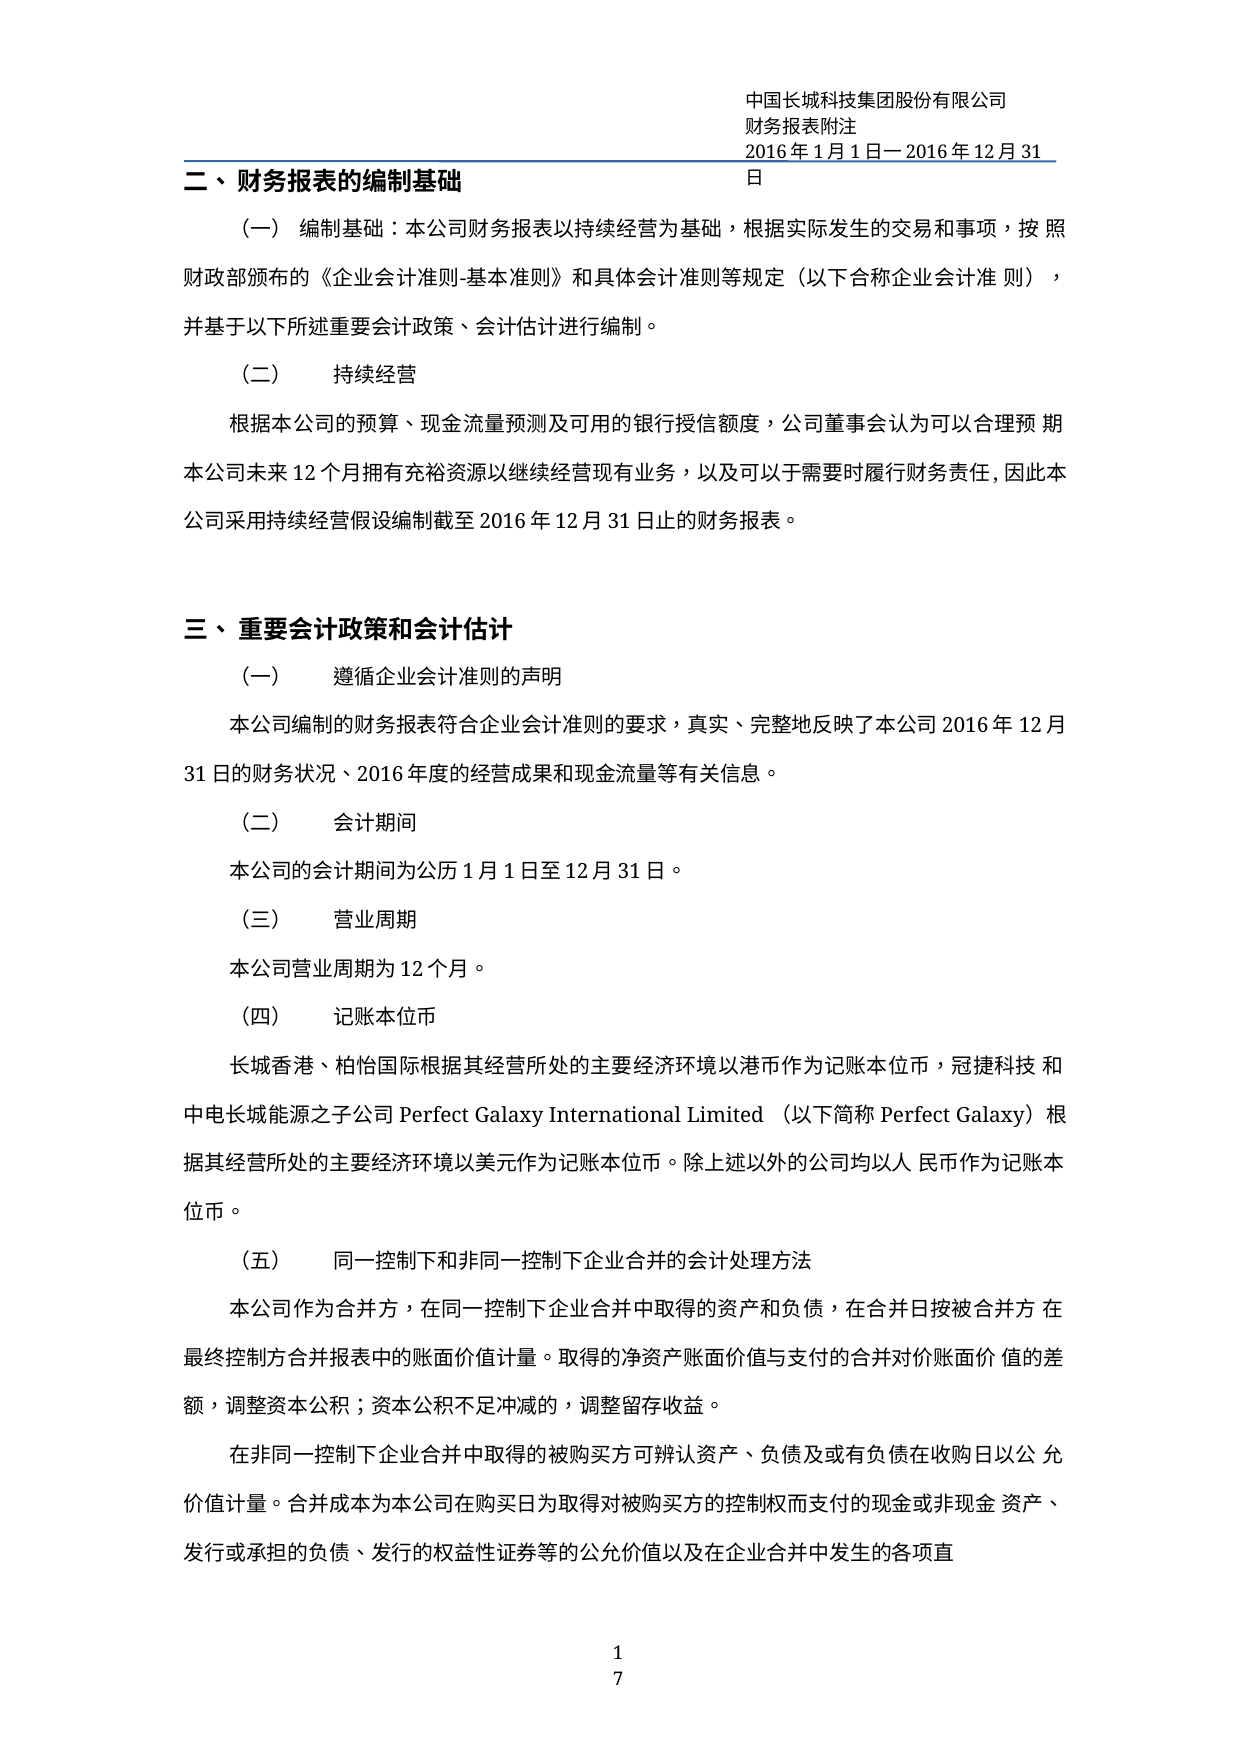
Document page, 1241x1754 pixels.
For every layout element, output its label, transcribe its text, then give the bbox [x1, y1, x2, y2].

text （二） 会计期间 [183, 791, 1067, 840]
text （五） 同一控制下和非同一控制下企业合并的会计处理方法 [183, 1229, 1067, 1278]
text （一） 遵循企业会计准则的声明 [183, 645, 1067, 694]
text 在非同一控制下企业合并中取得的被购买方可辨认资产、负债及或有负债在收购日以公 允价值计量。合并成本为本公司在购买日为取得对被购买方的控制权而支付的现金或非现金 资产、发行或承担的负债、发行的权益性证券等的公允价值以及在企业合并中发生的各项直 [183, 1424, 1067, 1570]
text 本公司作为合并方，在同一控制下企业合并中取得的资产和负债，在合并日按被合并方 在最终控制方合并报表中的账面价值计量。取得的净资产账面价值与支付的合并对价账面价 值的差额，调整资本公积；资本公积不足冲减的，调整留存收益。 [183, 1278, 1067, 1424]
text 本公司营业周期为12个月。 [183, 937, 1067, 986]
text 长城香港、柏怡国际根据其经营所处的主要经济环境以港币作为记账本位币，冠捷科技 和中电长城能源之子公司Perfect Galaxy International Limited （以下简称Perfect Galaxy）根据其经营所处的主要经济环境以美元作为记账本位币。除上述以外的公司均以人 民币作为记账本位币。 [183, 1034, 1067, 1229]
text 本公司编制的财务报表符合企业会计准则的要求，真实、完整地反映了本公司2016年 12月31日的财务状况、2016年度的经营成果和现金流量等有关信息。 [183, 694, 1067, 791]
text 本公司的会计期间为公历1月1日至12月31日。 [183, 840, 1067, 889]
text （四） 记账本位币 [183, 986, 1067, 1034]
text 三、 重要会计政策和会计估计 [183, 611, 1067, 645]
text 根据本公司的预算、现金流量预测及可用的银行授信额度，公司董事会认为可以合理预 期本公司未来12个月拥有充裕资源以继续经营现有业务，以及可以于需要时履行财务责任, 因此本公司采用持续经营假设编制截至2016年12月31日止的财务报表。 [183, 392, 1067, 538]
text 二、 财务报表的编制基础 [183, 164, 1067, 198]
text （一） 编制基础：本公司财务报表以持续经营为基础，根据实际发生的交易和事项，按 照财政部颁布的《企业会计准则-基本准则》和具体会计准则等规定（以下合称企业会计准 则），并基于以下所述重要会计政策、会计估计进行编制。 [183, 198, 1067, 344]
text （二） 持续经营 [183, 344, 1067, 392]
text （三） 营业周期 [183, 889, 1067, 937]
